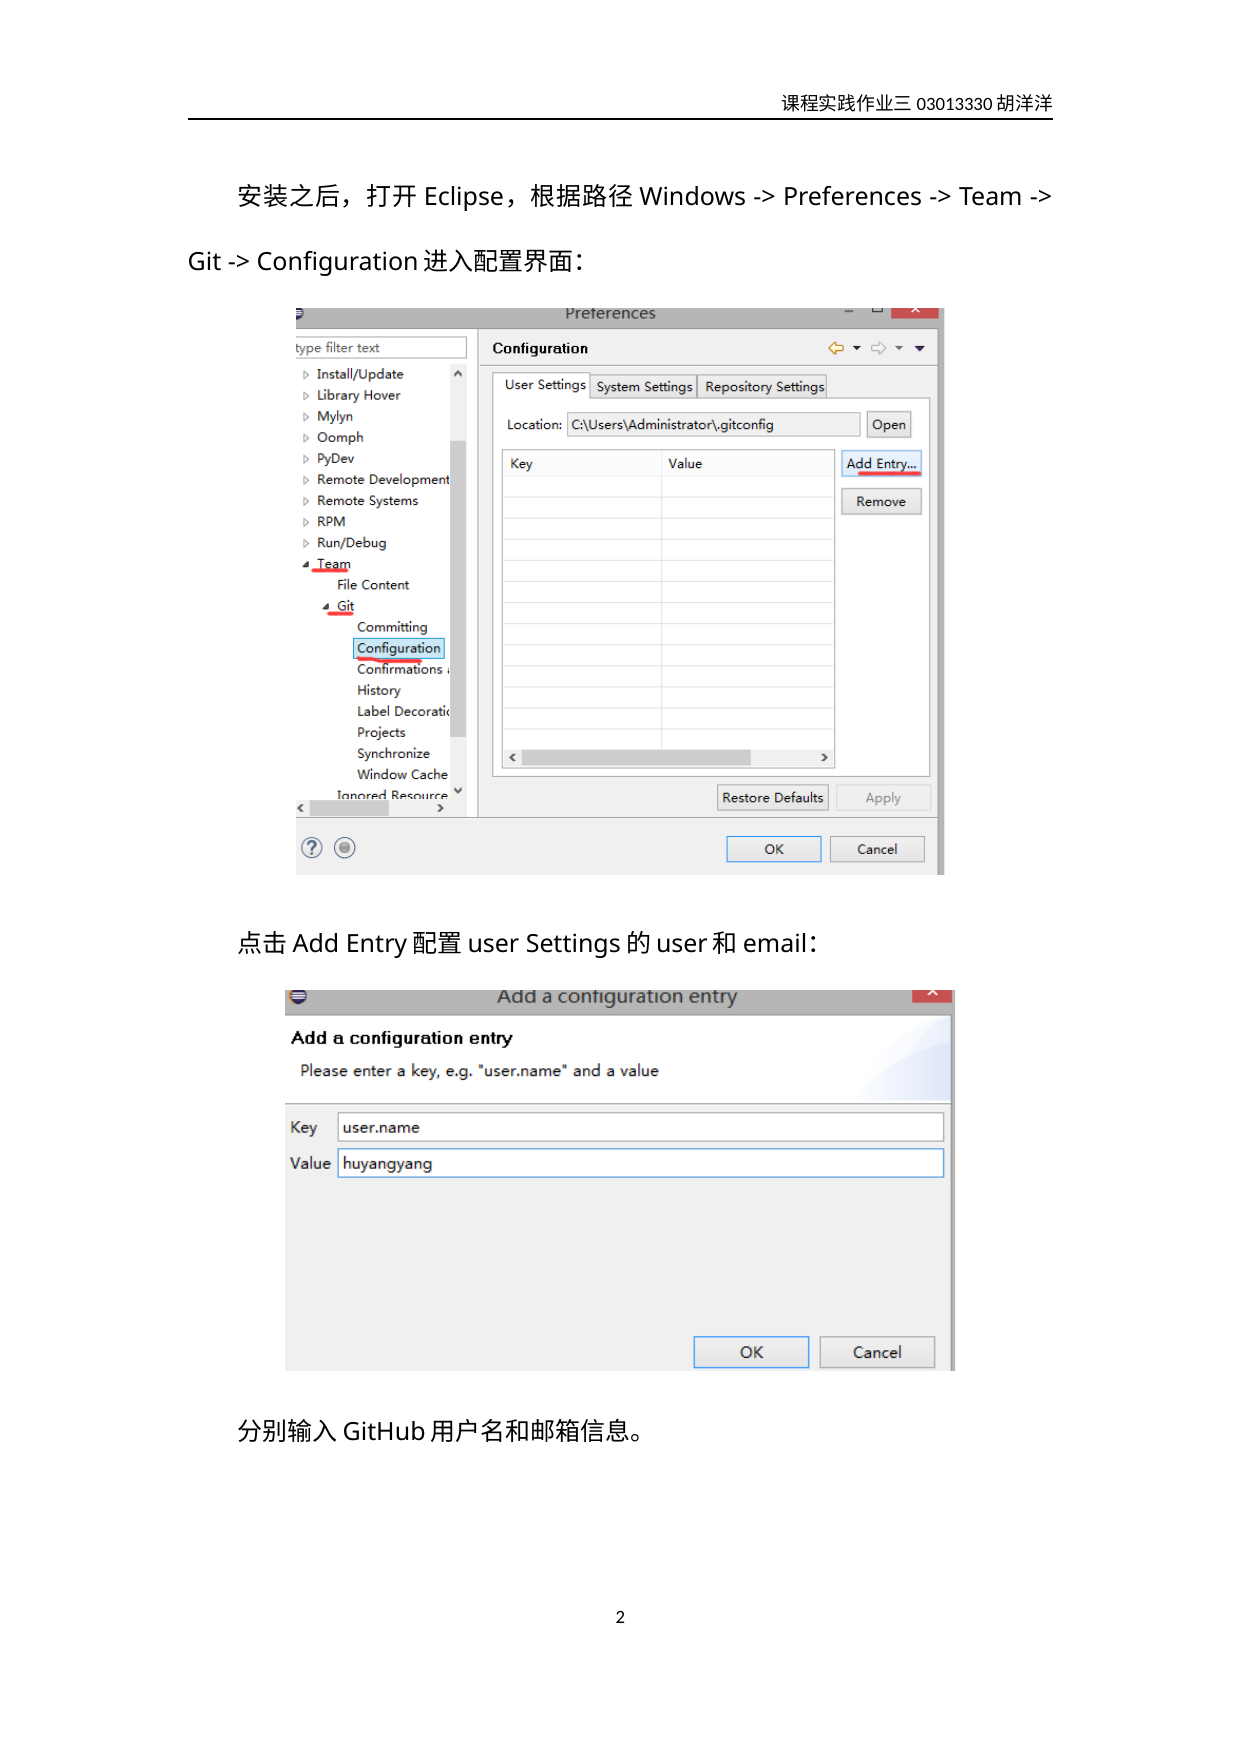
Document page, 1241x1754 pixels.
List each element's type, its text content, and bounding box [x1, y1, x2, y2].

text 点击Add Entry配置user Settings的user和email： [187, 909, 1053, 974]
picture [296, 308, 945, 875]
picture [285, 990, 956, 1371]
text 安装之后，打开Eclipse，根据路径Windows -> Preferences -> Team -> Git -> Configuration进入配置界面： [187, 162, 1053, 292]
text 分别输入GitHub用户名和邮箱信息。 [187, 1397, 1053, 1462]
